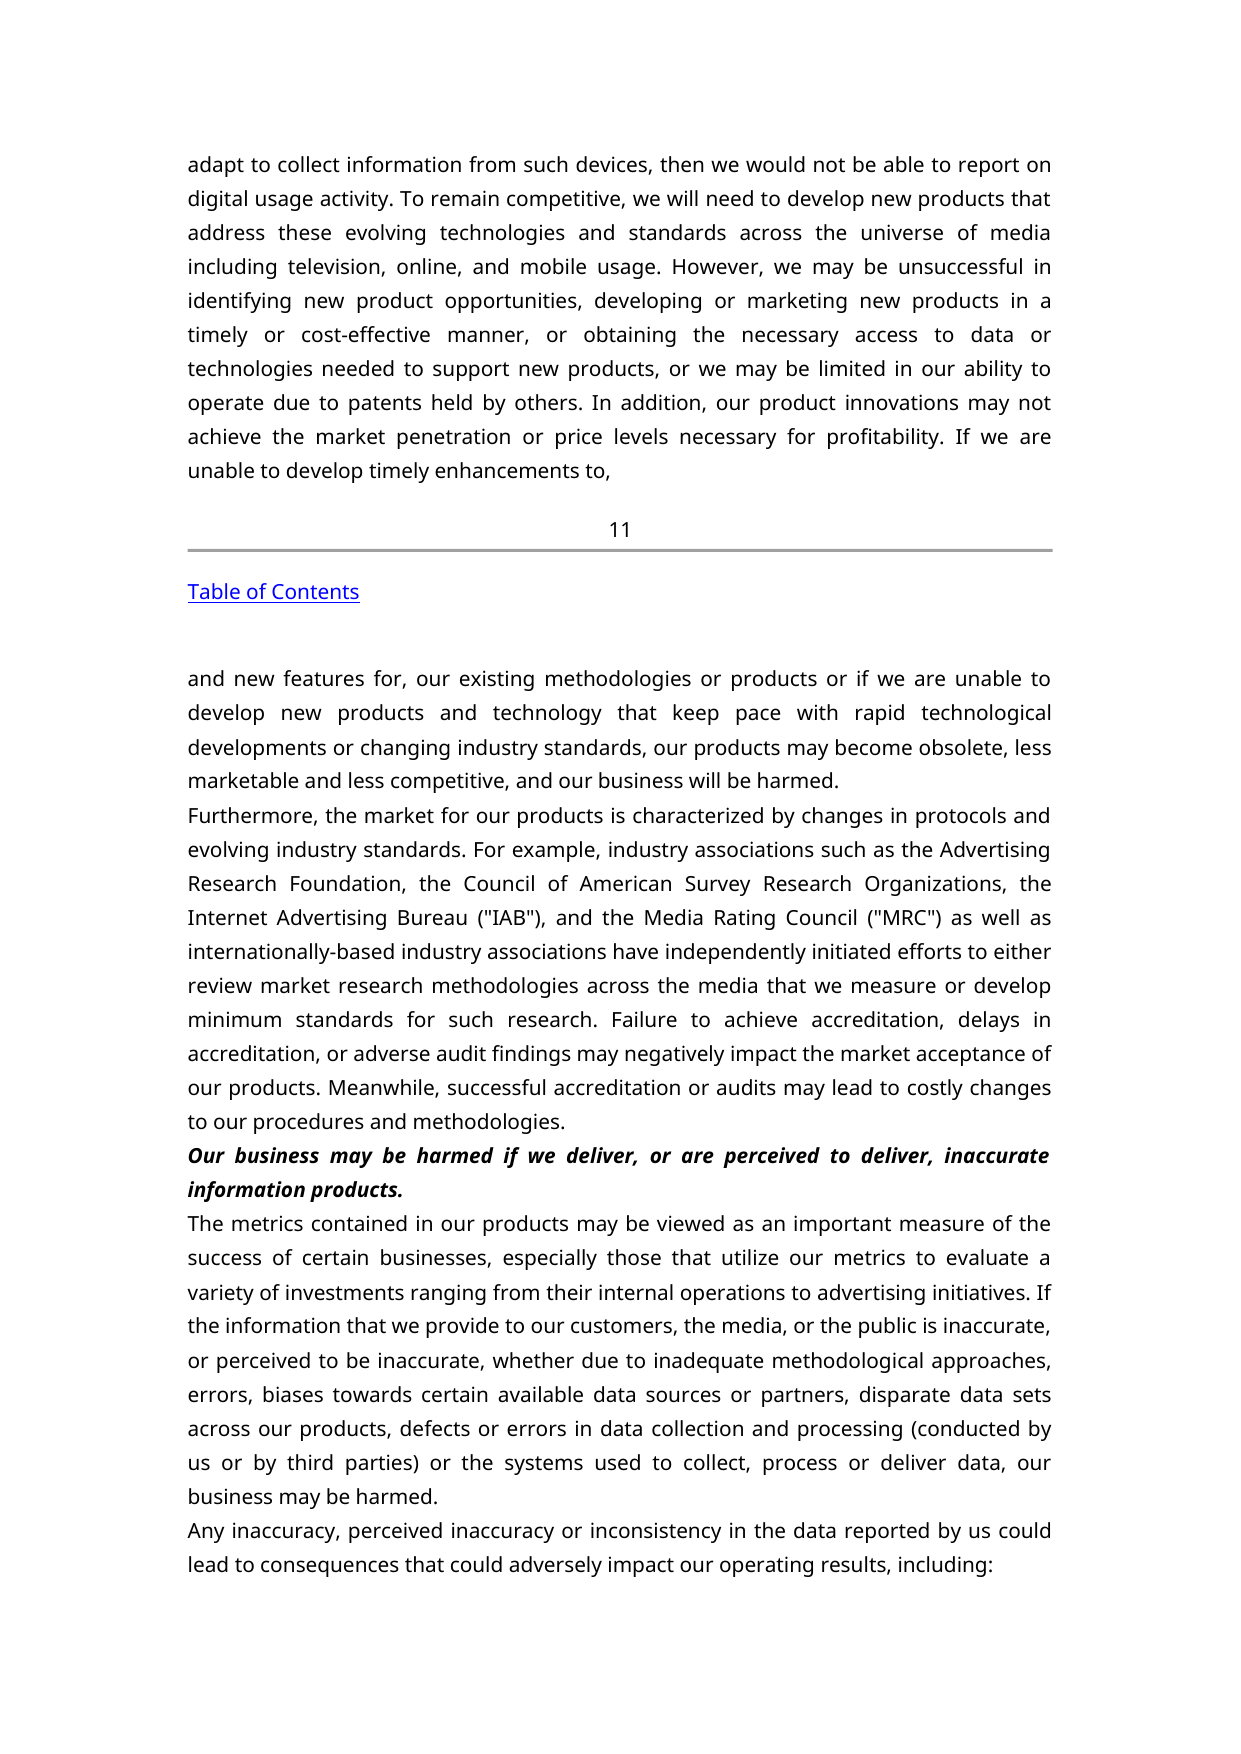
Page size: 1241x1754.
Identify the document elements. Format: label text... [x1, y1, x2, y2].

text The metrics contained in our products may be viewed as an important measure of the success of certain businesses, especially those that utilize our metrics to evaluate a variety of investments ranging from their internal operations to advertising initiatives. If the information that we provide to our customers, the media, or the public is inaccurate, or perceived to be inaccurate, whether due to inadequate methodological approaches, errors, biases towards certain available data sources or partners, disparate data sets across our products, defects or errors in data collection and processing (conducted by us or by third parties) or the systems used to collect, process or deliver data, our business may be harmed. [187, 1209, 1053, 1510]
text 11 [187, 515, 1053, 543]
text Our business may be harmed if we deliver, or are perceived to deliver, inaccurate information products. [187, 1141, 1053, 1204]
text Any inaccuracy, perceived inaccuracy or inconsistency in the data reported by us could lead to consequences that could adversely impact our operating results, including: [187, 1516, 1053, 1578]
text and new features for, our existing methodologies or products or if we are unable to develop new products and technology that keep pace with rapid technological developments or changing industry standards, our products may become obsolete, less marketable and less competitive, and our business will be harmed. [187, 664, 1053, 795]
text Table of Contents [187, 577, 1053, 606]
text Furthermore, the market for our products is characterized by changes in protocols and evolving industry standards. For example, industry associations such as the Advertising Research Foundation, the Council of American Survey Research Organizations, the Internet Advertising Bureau ("IAB"), and the Media Rating Council ("MRC") as well as internationally-based industry associations have independently initiated efforts to either review market research methodologies across the media that we measure or develop minimum standards for such research. Failure to achieve accreditation, delays in accreditation, or adverse audit findings may negatively impact the market acceptance of our products. Meanwhile, successful accreditation or audits may lead to costly changes to our procedures and methodologies. [187, 801, 1053, 1136]
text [187, 150, 1053, 485]
